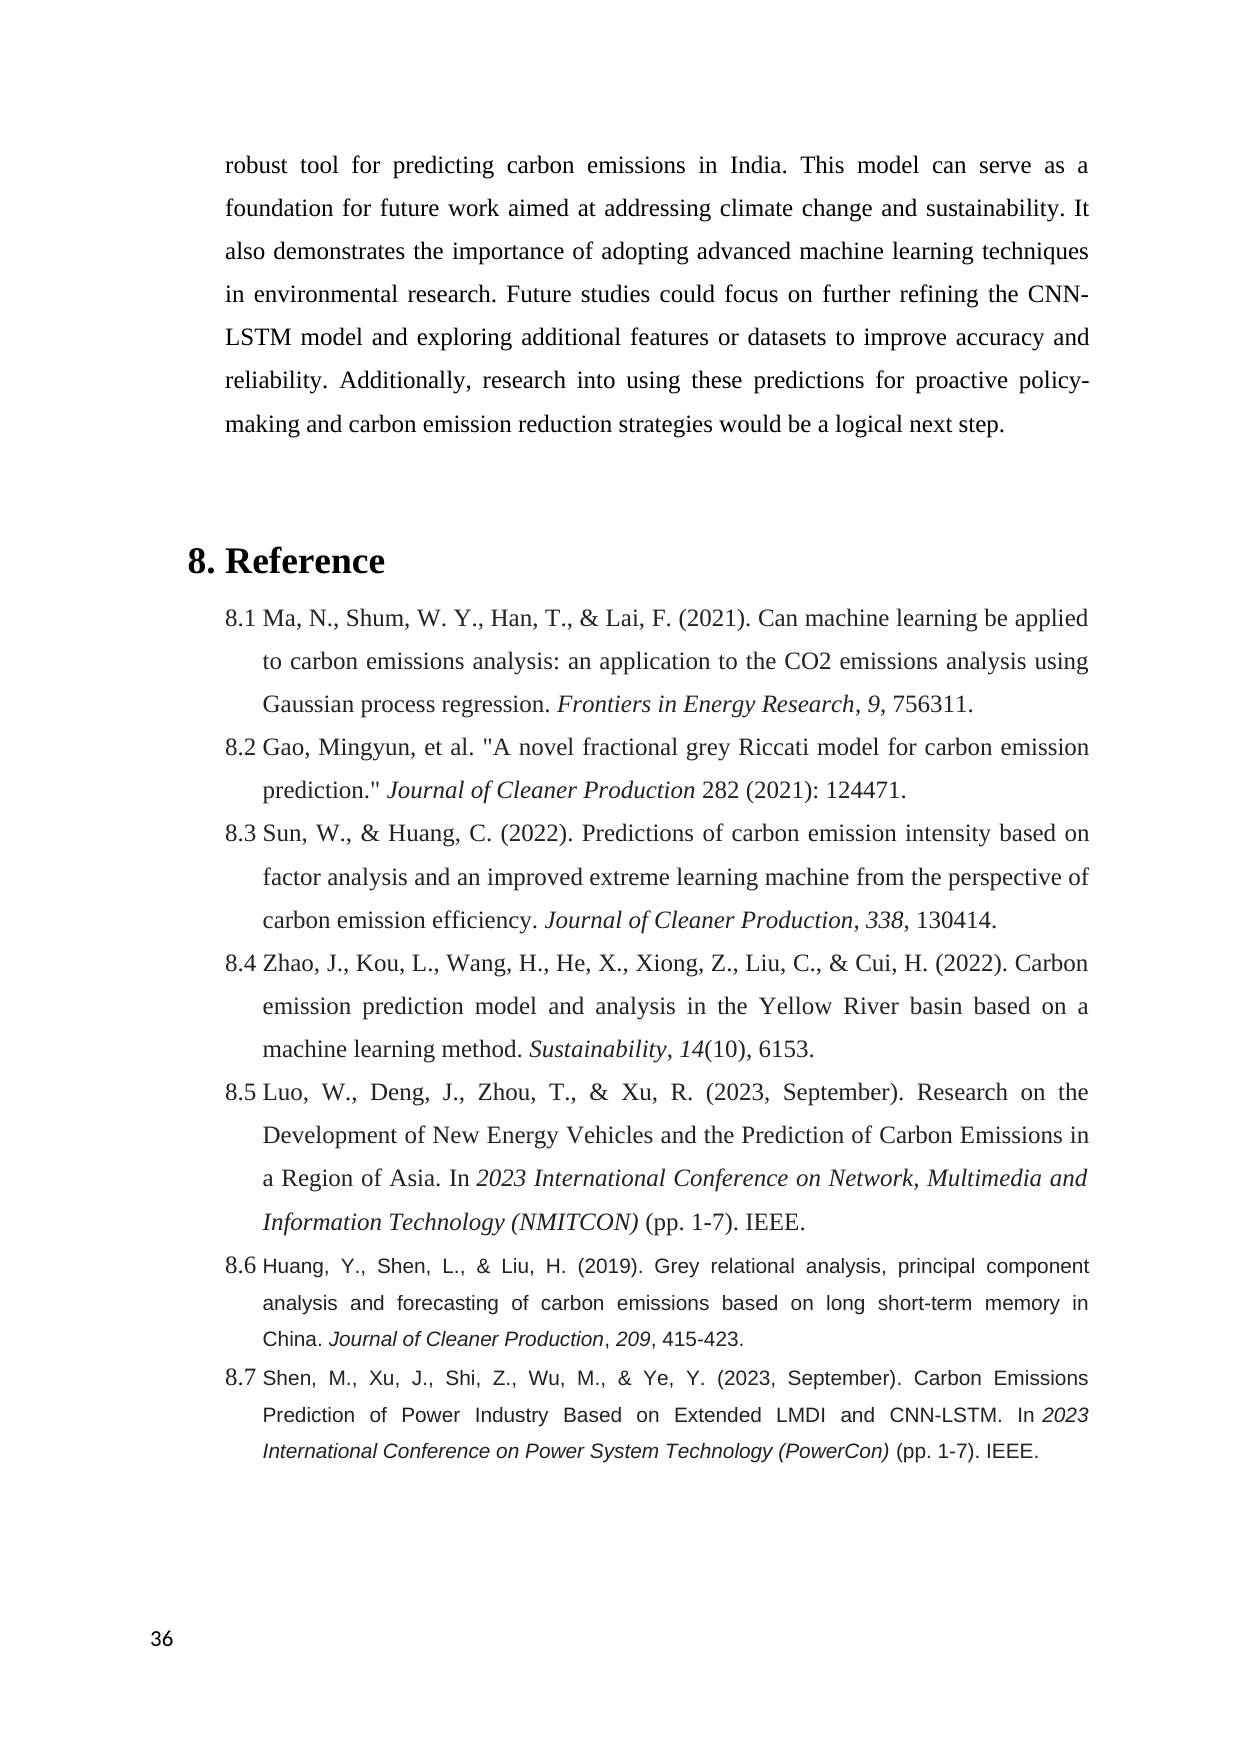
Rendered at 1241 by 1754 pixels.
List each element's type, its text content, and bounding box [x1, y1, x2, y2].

list Zhao, J., Kou, L., Wang, H., He, X., Xiong, Z., Liu, C., & Cui, H. (2022). Carbon emission prediction model and analysis in the Yellow River basin based on a machine learning method. Sustainability, 14(10), 6153. [225, 948, 1090, 1063]
list Shen, M., Xu, J., Shi, Z., Wu, M., & Ye, Y. (2023, September). Carbon Emissions Prediction of Power Industry Based on Extended LMDI and CNN-LSTM. In 2023 International Conference on Power System Technology (PowerCon) (pp. 1-7). IEEE. [225, 1362, 1090, 1463]
list Huang, Y., Shen, L., & Liu, H. (2019). Grey relational analysis, principal component analysis and forecasting of carbon emissions based on long short-term memory in China. Journal of Cleaner Production, 209, 415-423. [225, 1250, 1090, 1350]
list Gao, Mingyun, et al. "A novel fractional grey Riccati model for carbon emission prediction." Journal of Cleaner Production 282 (2021): 124471. [225, 732, 1090, 804]
list Sun, W., & Huang, C. (2022). Predictions of carbon emission intensity based on factor analysis and an improved extreme learning machine from the perspective of carbon emission efficiency. Journal of Cleaner Production, 338, 130414. [225, 818, 1090, 933]
list Reference [187, 538, 1090, 581]
list Luo, W., Deng, J., Zhou, T., & Xu, R. (2023, September). Research on the Development of New Energy Vehicles and the Prediction of Carbon Emissions in a Region of Asia. In 2023 International Conference on Network, Multimedia and Information Technology (NMITCON) (pp. 1-7). IEEE. [225, 1077, 1090, 1235]
list Ma, N., Shum, W. Y., Han, T., & Lai, F. (2021). Can machine learning be applied to carbon emissions analysis: an application to the CO2 emissions analysis using Gaussian process regression. Frontiers in Energy Research, 9, 756311. [225, 603, 1090, 718]
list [225, 150, 1090, 437]
